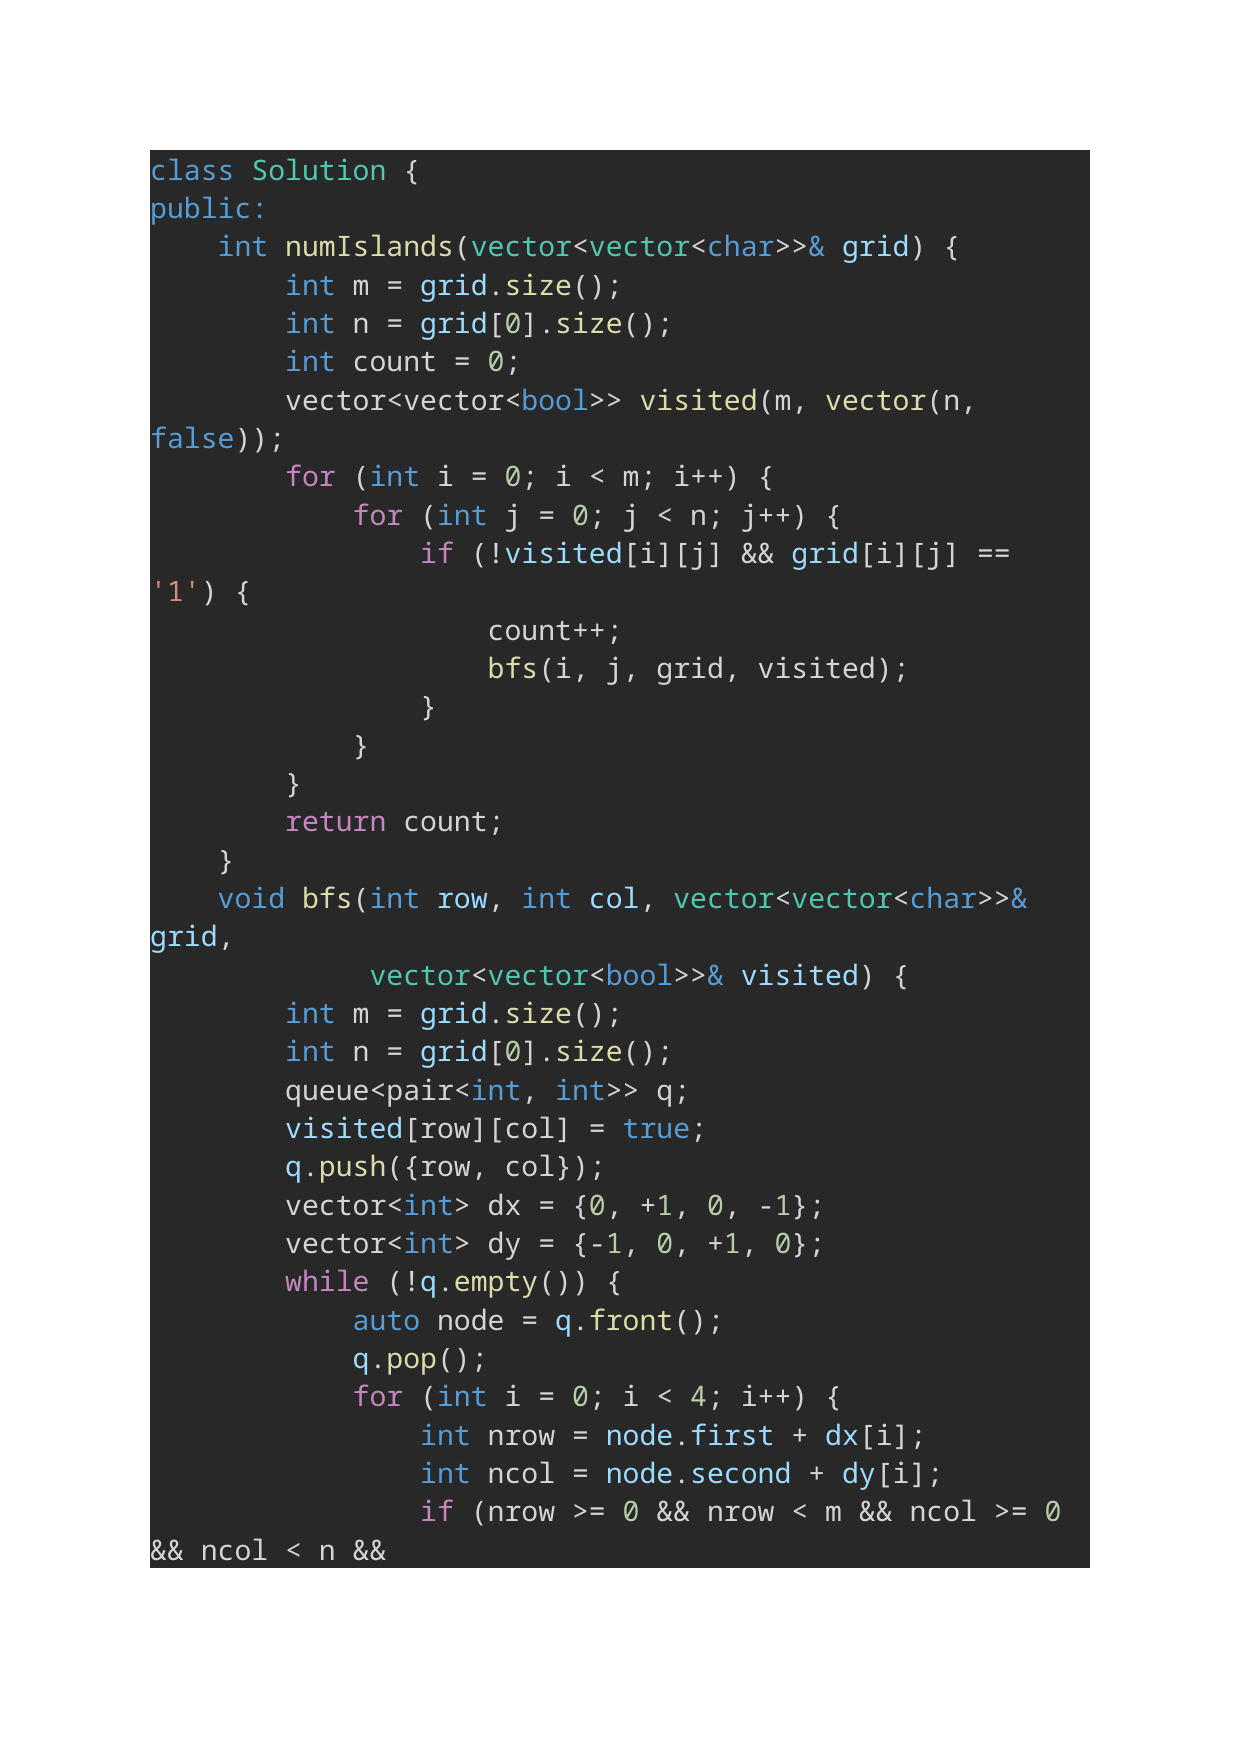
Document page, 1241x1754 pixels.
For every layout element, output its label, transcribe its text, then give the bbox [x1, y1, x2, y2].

text if (!visited[i][j] && grid[i][j] == '1') { [150, 533, 1090, 610]
text for (int j = 0; j < n; j++) { [150, 495, 1090, 533]
text vector<int> dy = {-1, 0, +1, 0}; [150, 1223, 1090, 1262]
text class Solution { [150, 150, 1090, 188]
text vector<vector<bool>> visited(m, vector(n, false)); [150, 380, 1090, 457]
text count++; [150, 610, 1090, 648]
text void bfs(int row, int col, vector<vector<char>>& grid, [150, 878, 1090, 955]
text int m = grid.size(); [150, 993, 1090, 1032]
text if (nrow >= 0 && nrow < m && ncol >= 0 && ncol < n && [150, 1492, 1090, 1568]
text auto node = q.front(); [150, 1300, 1090, 1338]
text } [150, 725, 1090, 763]
text int m = grid.size(); [150, 265, 1090, 303]
text int numIslands(vector<vector<char>>& grid) { [150, 227, 1090, 265]
text } [150, 687, 1090, 725]
text for (int i = 0; i < m; i++) { [150, 457, 1090, 495]
text visited[row][col] = true; [150, 1108, 1090, 1147]
text public: [150, 188, 1090, 227]
text vector<int> dx = {0, +1, 0, -1}; [150, 1185, 1090, 1223]
text int count = 0; [150, 342, 1090, 380]
text int n = grid[0].size(); [150, 1032, 1090, 1070]
text bfs(i, j, grid, visited); [150, 648, 1090, 687]
text q.push({row, col}); [150, 1147, 1090, 1185]
text q.pop(); [150, 1338, 1090, 1377]
text int n = grid[0].size(); [150, 303, 1090, 342]
text } [150, 840, 1090, 878]
text vector<vector<bool>>& visited) { [150, 955, 1090, 993]
text for (int i = 0; i < 4; i++) { [150, 1377, 1090, 1415]
text int ncol = node.second + dy[i]; [150, 1453, 1090, 1492]
text queue<pair<int, int>> q; [150, 1070, 1090, 1108]
text int nrow = node.first + dx[i]; [150, 1415, 1090, 1453]
text return count; [150, 802, 1090, 840]
text while (!q.empty()) { [150, 1262, 1090, 1300]
text } [150, 763, 1090, 802]
